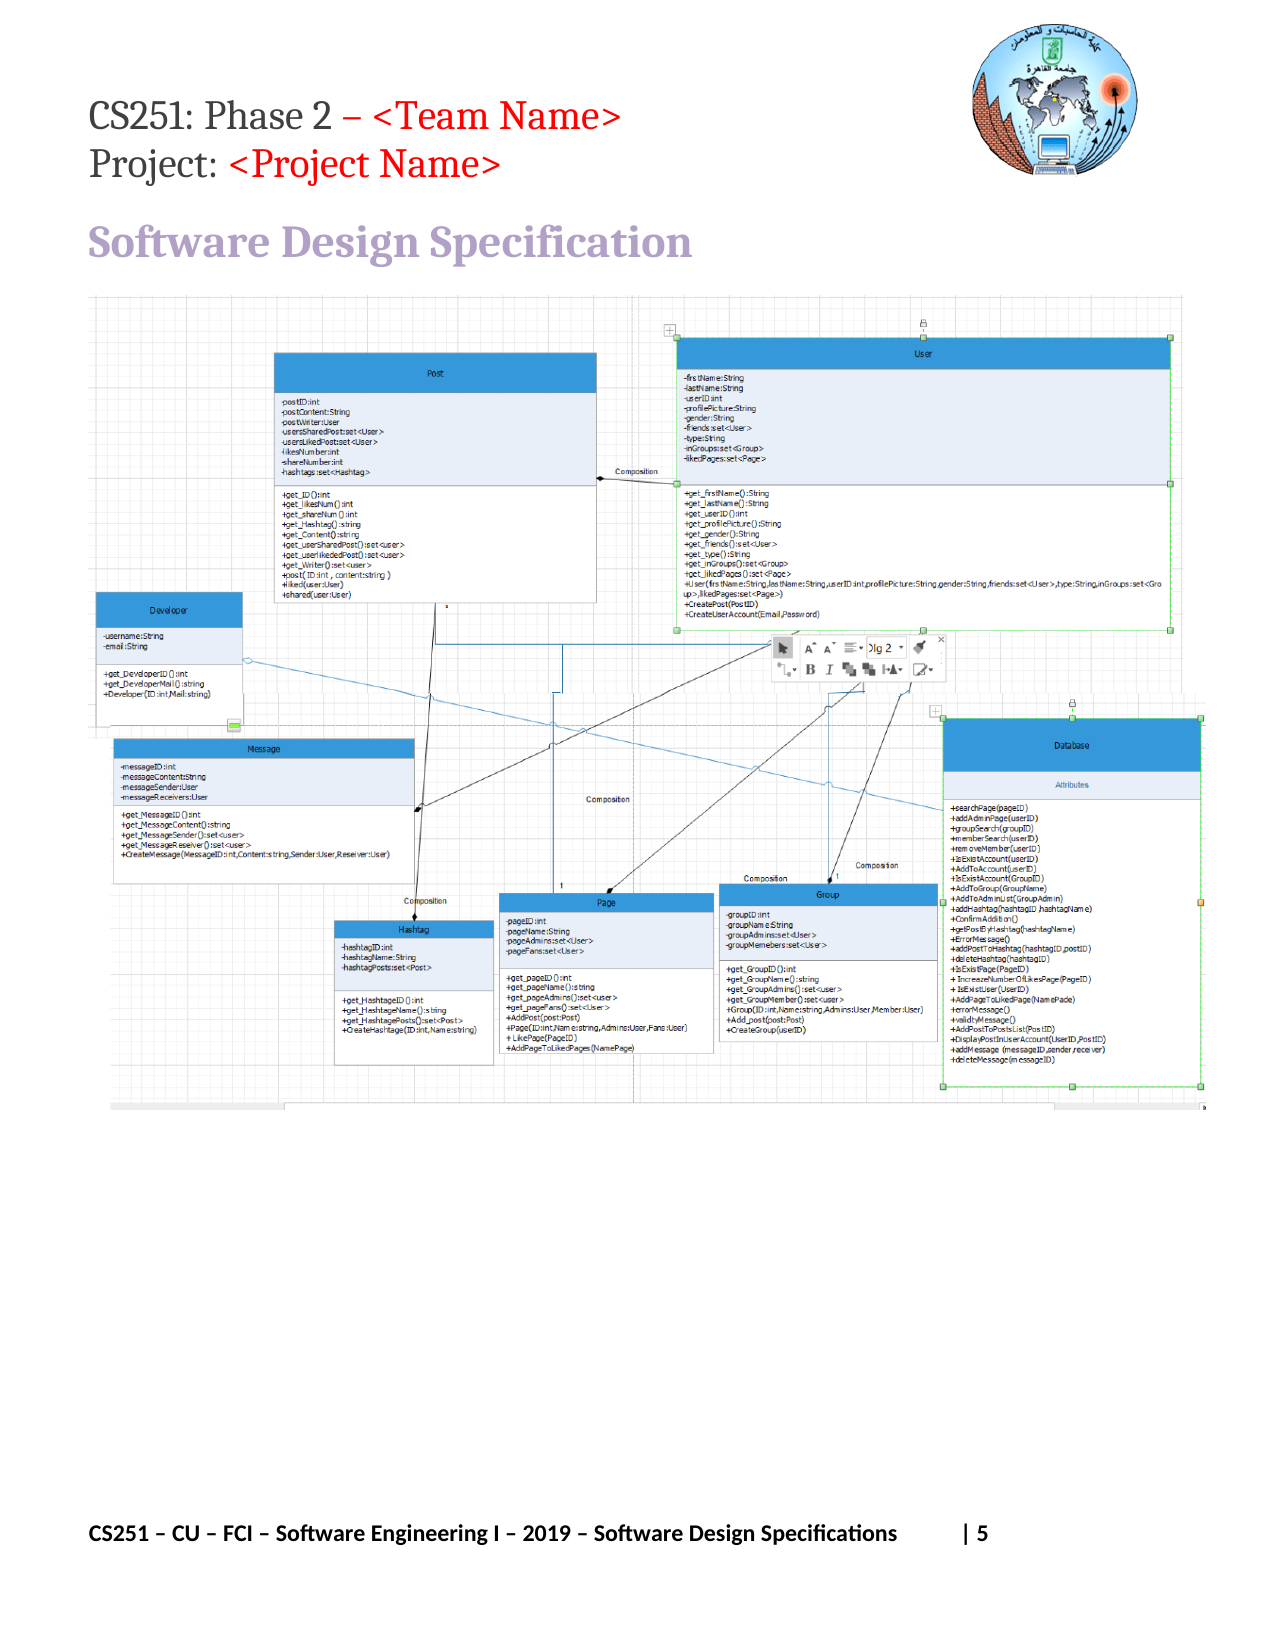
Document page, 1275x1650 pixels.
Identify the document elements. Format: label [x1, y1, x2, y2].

picture [88, 295, 1206, 1110]
picture [972, 24, 1139, 180]
